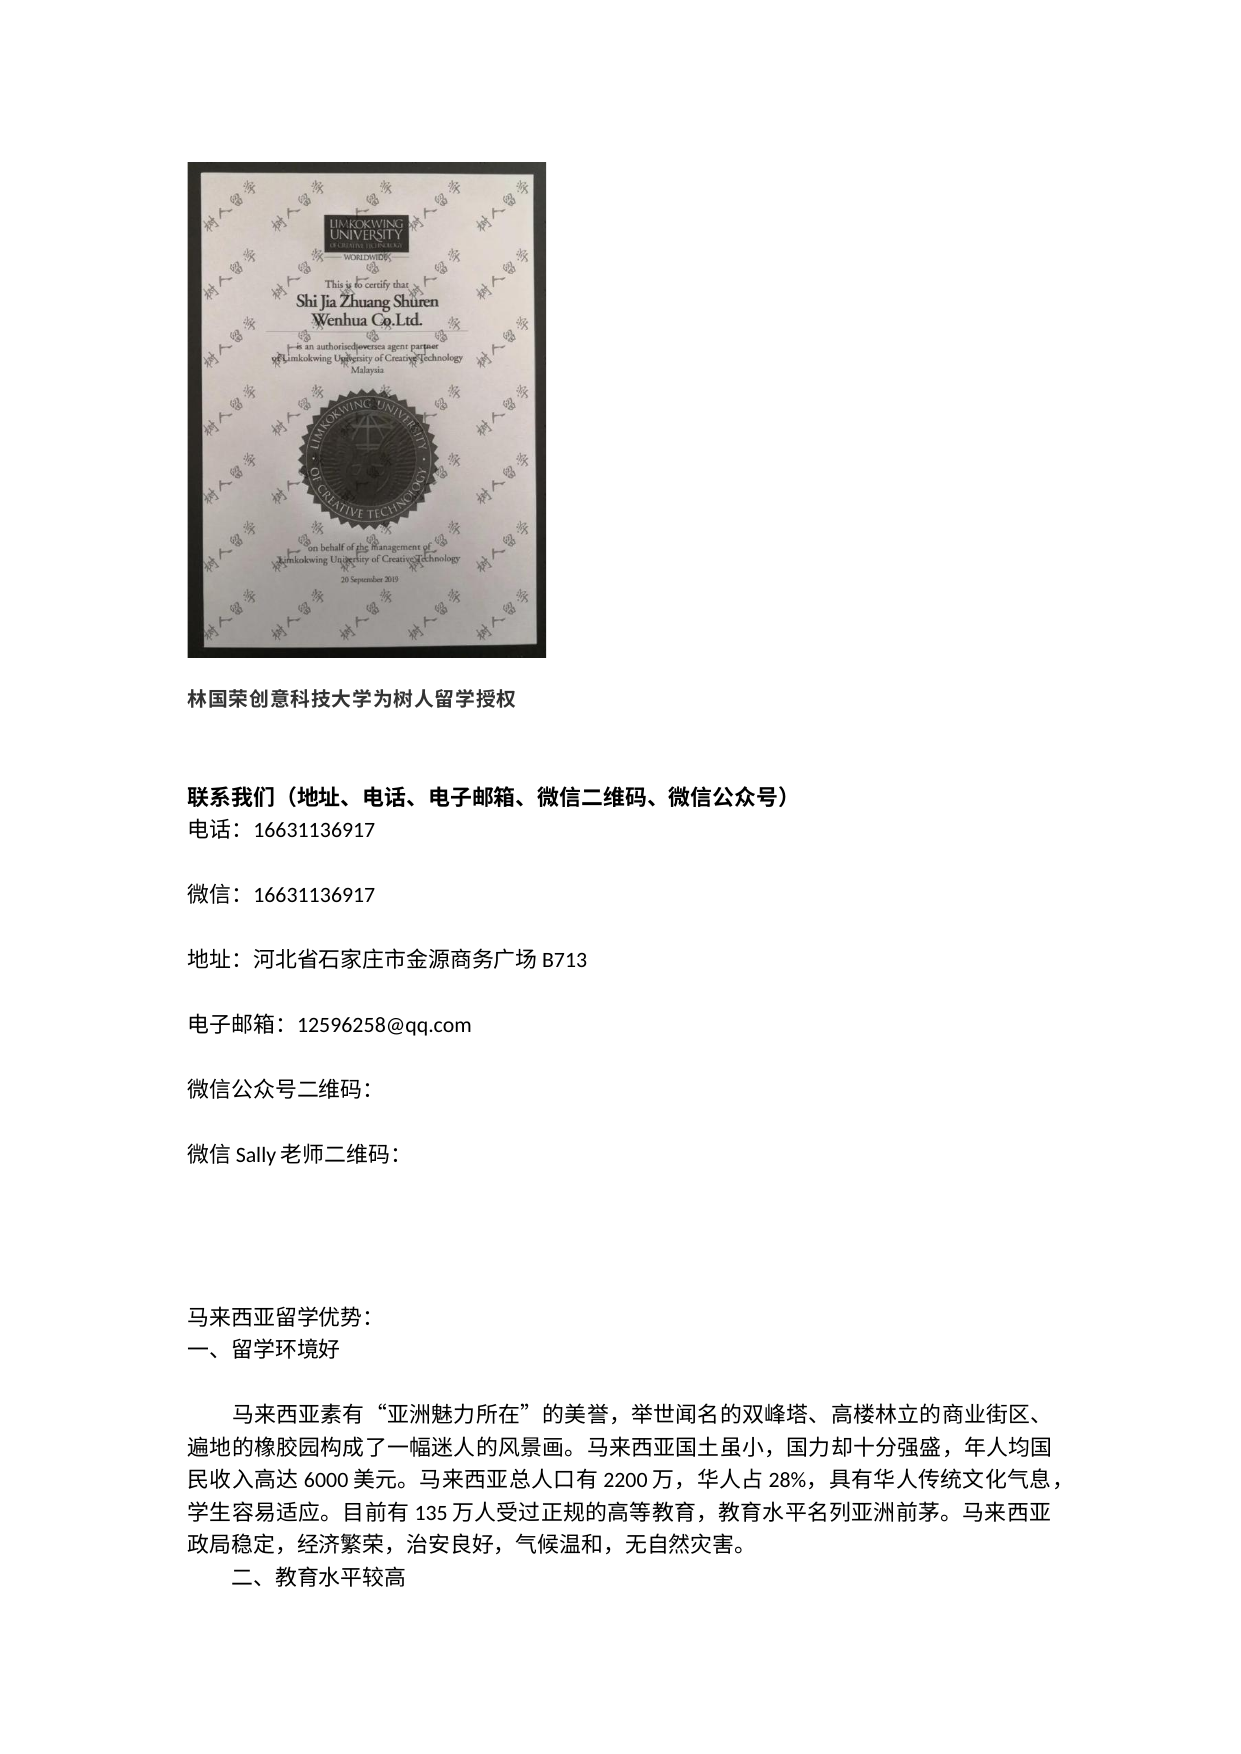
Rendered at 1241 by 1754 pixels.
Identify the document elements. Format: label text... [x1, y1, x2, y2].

text 一、留学环境好 [187, 1332, 1053, 1364]
text 电子邮箱：12596258@qq.com [187, 1007, 1053, 1039]
text 电话：16631136917 [187, 812, 1053, 844]
picture [187, 162, 547, 658]
text 马来西亚素有“亚洲魅力所在”的美誉，举世闻名的双峰塔、高楼林立的商业街区、遍地的橡胶园构成了一幅迷人的风景画。马来西亚国土虽小，国力却十分强盛，年人均国民收入高达6000美元。马来西亚总人口有2200万，华人占28%，具有华人传统文化气息，学生容易适应。目前有135万人受过正规的高等教育，教育水平名列亚洲前茅。马来西亚政局稳定，经济繁荣，治安良好，气候温和，无自然灾害。 [187, 1397, 1053, 1559]
text 联系我们（地址、电话、电子邮箱、微信二维码、微信公众号） [187, 779, 1053, 812]
text 马来西亚留学优势： [187, 1299, 1053, 1332]
text 二、教育水平较高 [187, 1559, 1053, 1592]
text 微信Sally老师二维码： [187, 1137, 1053, 1169]
text 微信公众号二维码： [187, 1072, 1053, 1104]
text 林国荣创意科技大学为树人留学授权 [187, 682, 1053, 714]
text 地址：河北省石家庄市金源商务广场B713 [187, 942, 1053, 974]
text 微信：16631136917 [187, 877, 1053, 909]
